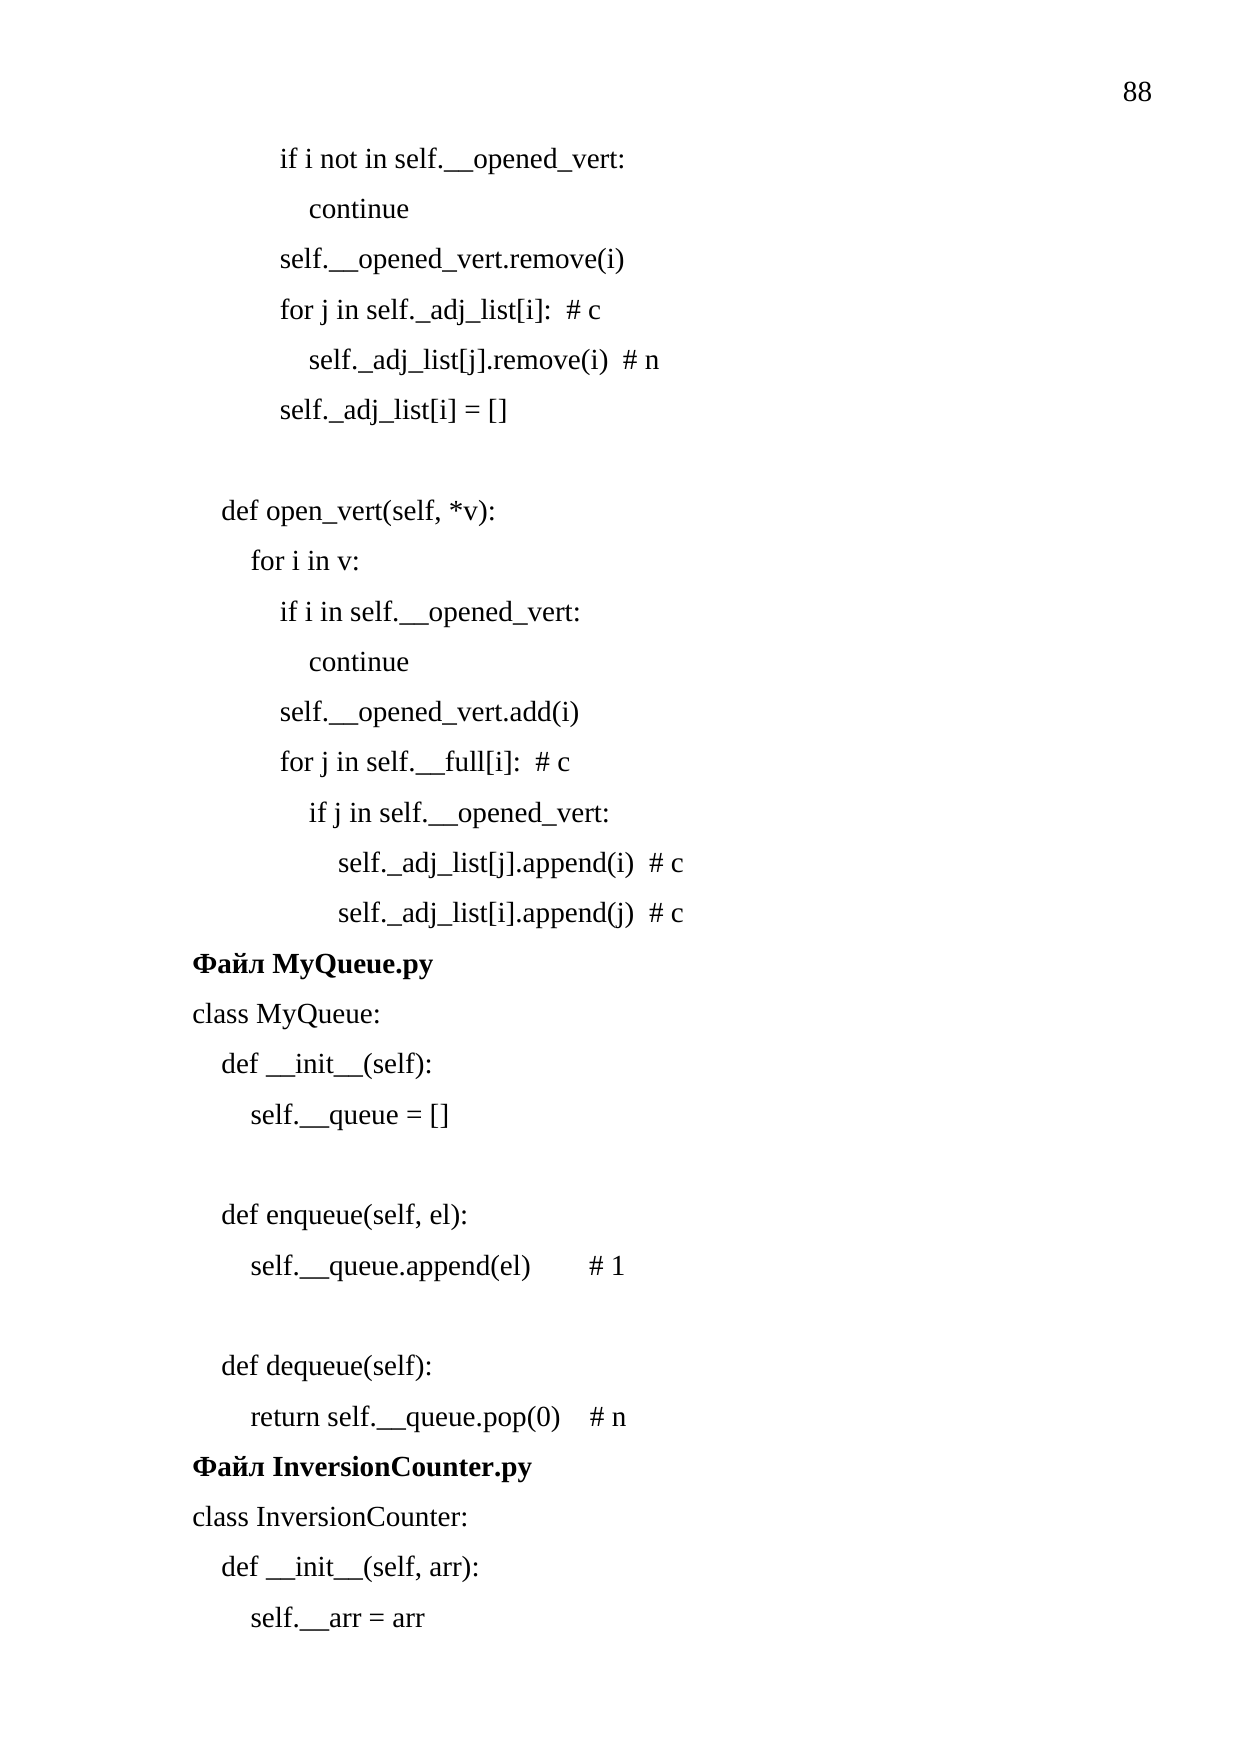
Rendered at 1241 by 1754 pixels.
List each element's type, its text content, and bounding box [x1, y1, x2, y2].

text if i in self.__opened_vert: [118, 594, 1152, 627]
text self.__queue = [] [118, 1097, 1152, 1130]
text self._adj_list[j].append(i) # c [118, 845, 1152, 879]
text if i not in self.__opened_vert: [118, 141, 1152, 174]
text self._adj_list[i].append(j) # c [118, 896, 1152, 929]
text for i in v: [118, 543, 1152, 577]
text def dequeue(self): [118, 1348, 1152, 1382]
text Файл InversionCounter.py [118, 1449, 1152, 1482]
text def __init__(self): [118, 1046, 1152, 1080]
text def __init__(self, arr): [118, 1549, 1152, 1583]
text self.__opened_vert.add(i) [118, 694, 1152, 728]
text self.__queue.append(el) # 1 [118, 1248, 1152, 1281]
text self.__opened_vert.remove(i) [118, 241, 1152, 275]
text def enqueue(self, el): [118, 1197, 1152, 1231]
text continue [118, 644, 1152, 677]
text if j in self.__opened_vert: [118, 795, 1152, 828]
text class InversionCounter: [118, 1499, 1152, 1533]
text for j in self.__full[i]: # c [118, 744, 1152, 778]
text self._adj_list[j].remove(i) # n [118, 342, 1152, 376]
text return self.__queue.pop(0) # n [118, 1399, 1152, 1432]
text self.__arr = arr [118, 1600, 1152, 1633]
text def open_vert(self, *v): [118, 493, 1152, 527]
text continue [118, 191, 1152, 225]
text class MyQueue: [118, 996, 1152, 1030]
text self._adj_list[i] = [] [118, 392, 1152, 426]
text for j in self._adj_list[i]: # c [118, 292, 1152, 325]
text Файл MyQueue.py [118, 946, 1152, 979]
